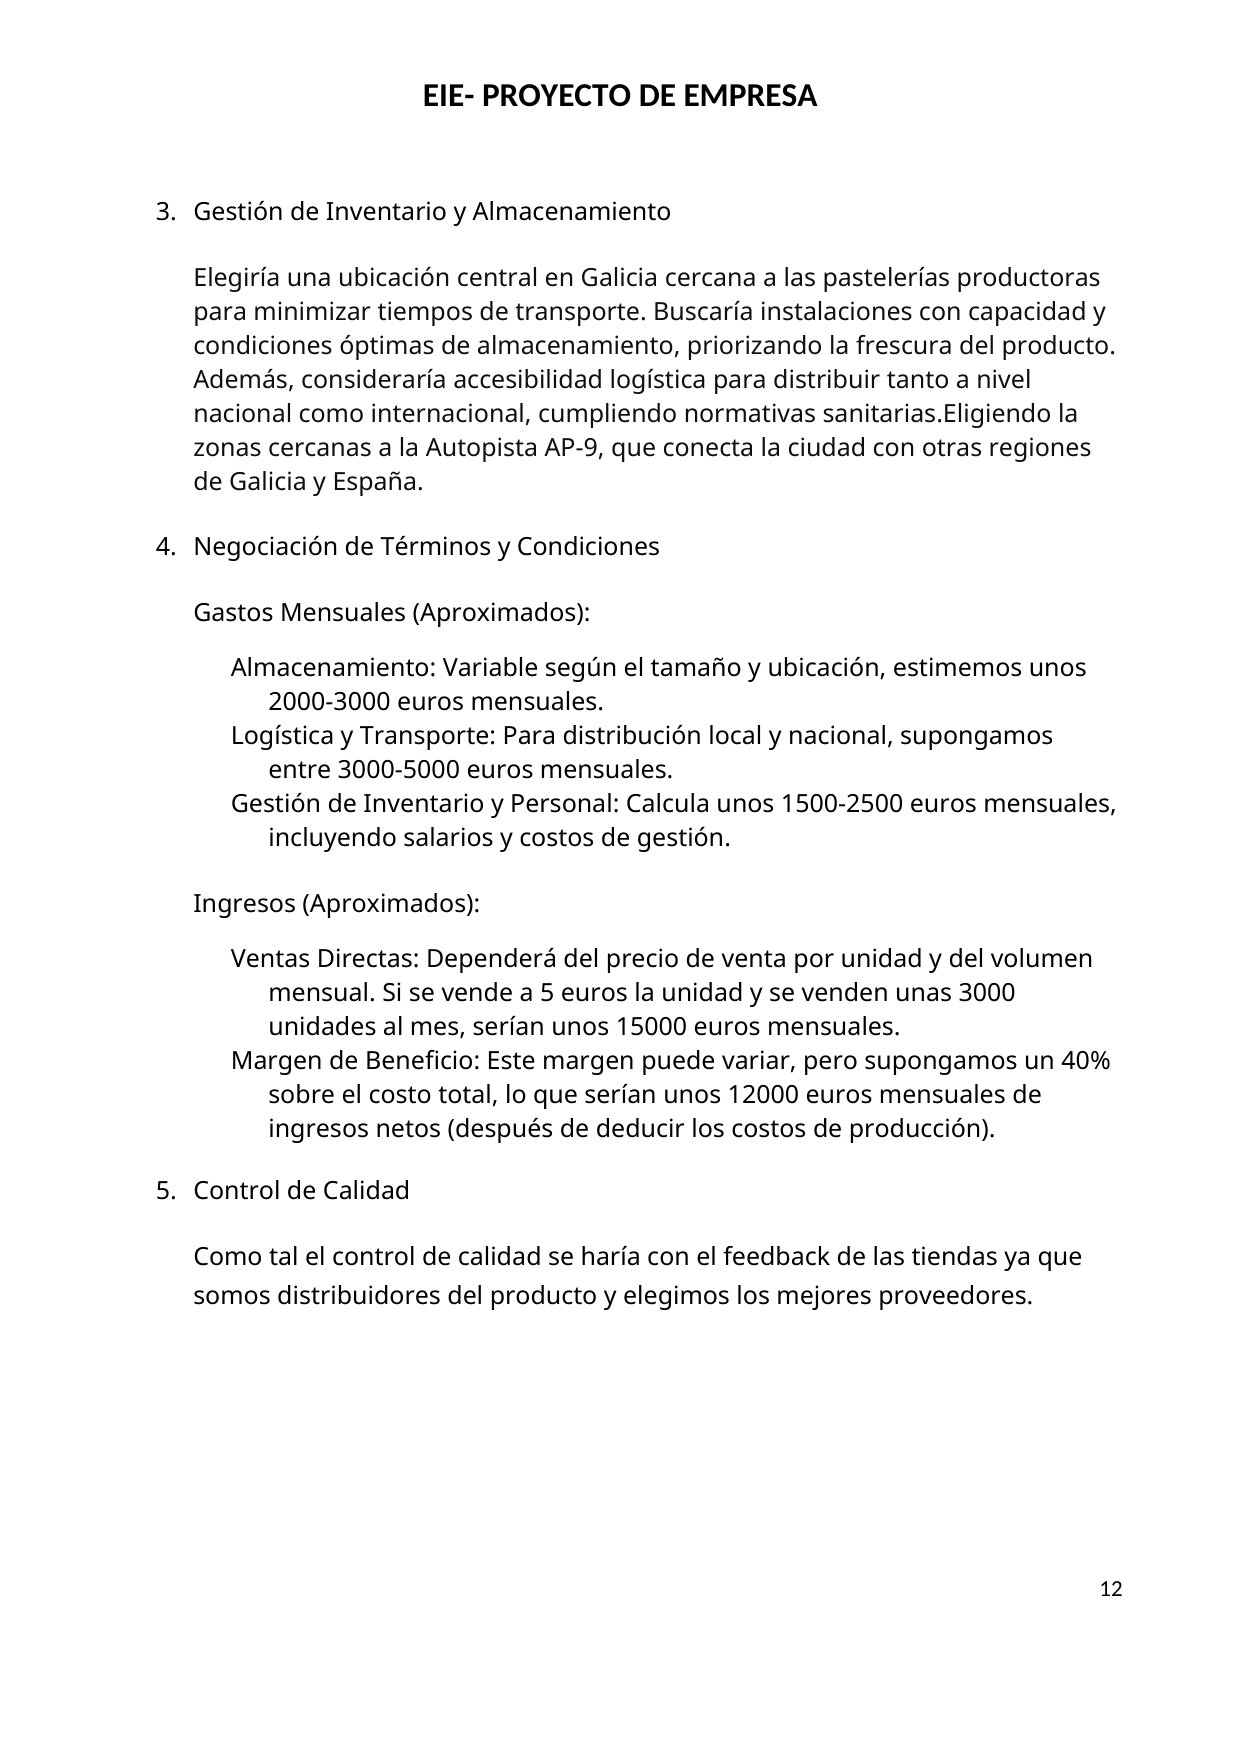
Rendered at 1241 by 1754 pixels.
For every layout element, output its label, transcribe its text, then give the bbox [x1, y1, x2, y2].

text Elegiría una ubicación central en Galicia cercana a las pastelerías productoras para minimizar tiempos de transporte. Buscaría instalaciones con capacidad y condiciones óptimas de almacenamiento, priorizando la frescura del producto. Además, consideraría accesibilidad logística para distribuir tanto a nivel nacional como internacional, cumpliendo normativas sanitarias.Eligiendo la zonas cercanas a la Autopista AP-9, que conecta la ciudad con otras regiones de Galicia y España. [193, 259, 1122, 498]
list Control de Calidad [156, 1173, 1122, 1207]
list Gestión de Inventario y Personal: Calcula unos 1500-2500 euros mensuales, incluyendo salarios y costos de gestión. [231, 786, 1122, 854]
list Gestión de Inventario y Almacenamiento [156, 194, 1122, 228]
subtitle Ingresos (Aproximados): [193, 885, 1122, 919]
list Ventas Directas: Dependerá del precio de venta por unidad y del volumen mensual. Si se vende a 5 euros la unidad y se venden unas 3000 unidades al mes, serían unos 15000 euros mensuales. [231, 940, 1122, 1043]
list Margen de Beneficio: Este margen puede variar, pero supongamos un 40% sobre el costo total, lo que serían unos 12000 euros mensuales de ingresos netos (después de deducir los costos de producción). [231, 1043, 1122, 1145]
list Logística y Transporte: Para distribución local y nacional, supongamos entre 3000-5000 euros mensuales. [231, 718, 1122, 786]
subtitle Gastos Mensuales (Aproximados): [193, 594, 1122, 628]
list Negociación de Términos y Condiciones [156, 529, 1122, 563]
text Como tal el control de calidad se haría con el feedback de las tiendas ya que somos distribuidores del producto y elegimos los mejores proveedores. [193, 1238, 1122, 1311]
list Almacenamiento: Variable según el tamaño y ubicación, estimemos unos 2000-3000 euros mensuales. [231, 649, 1122, 718]
